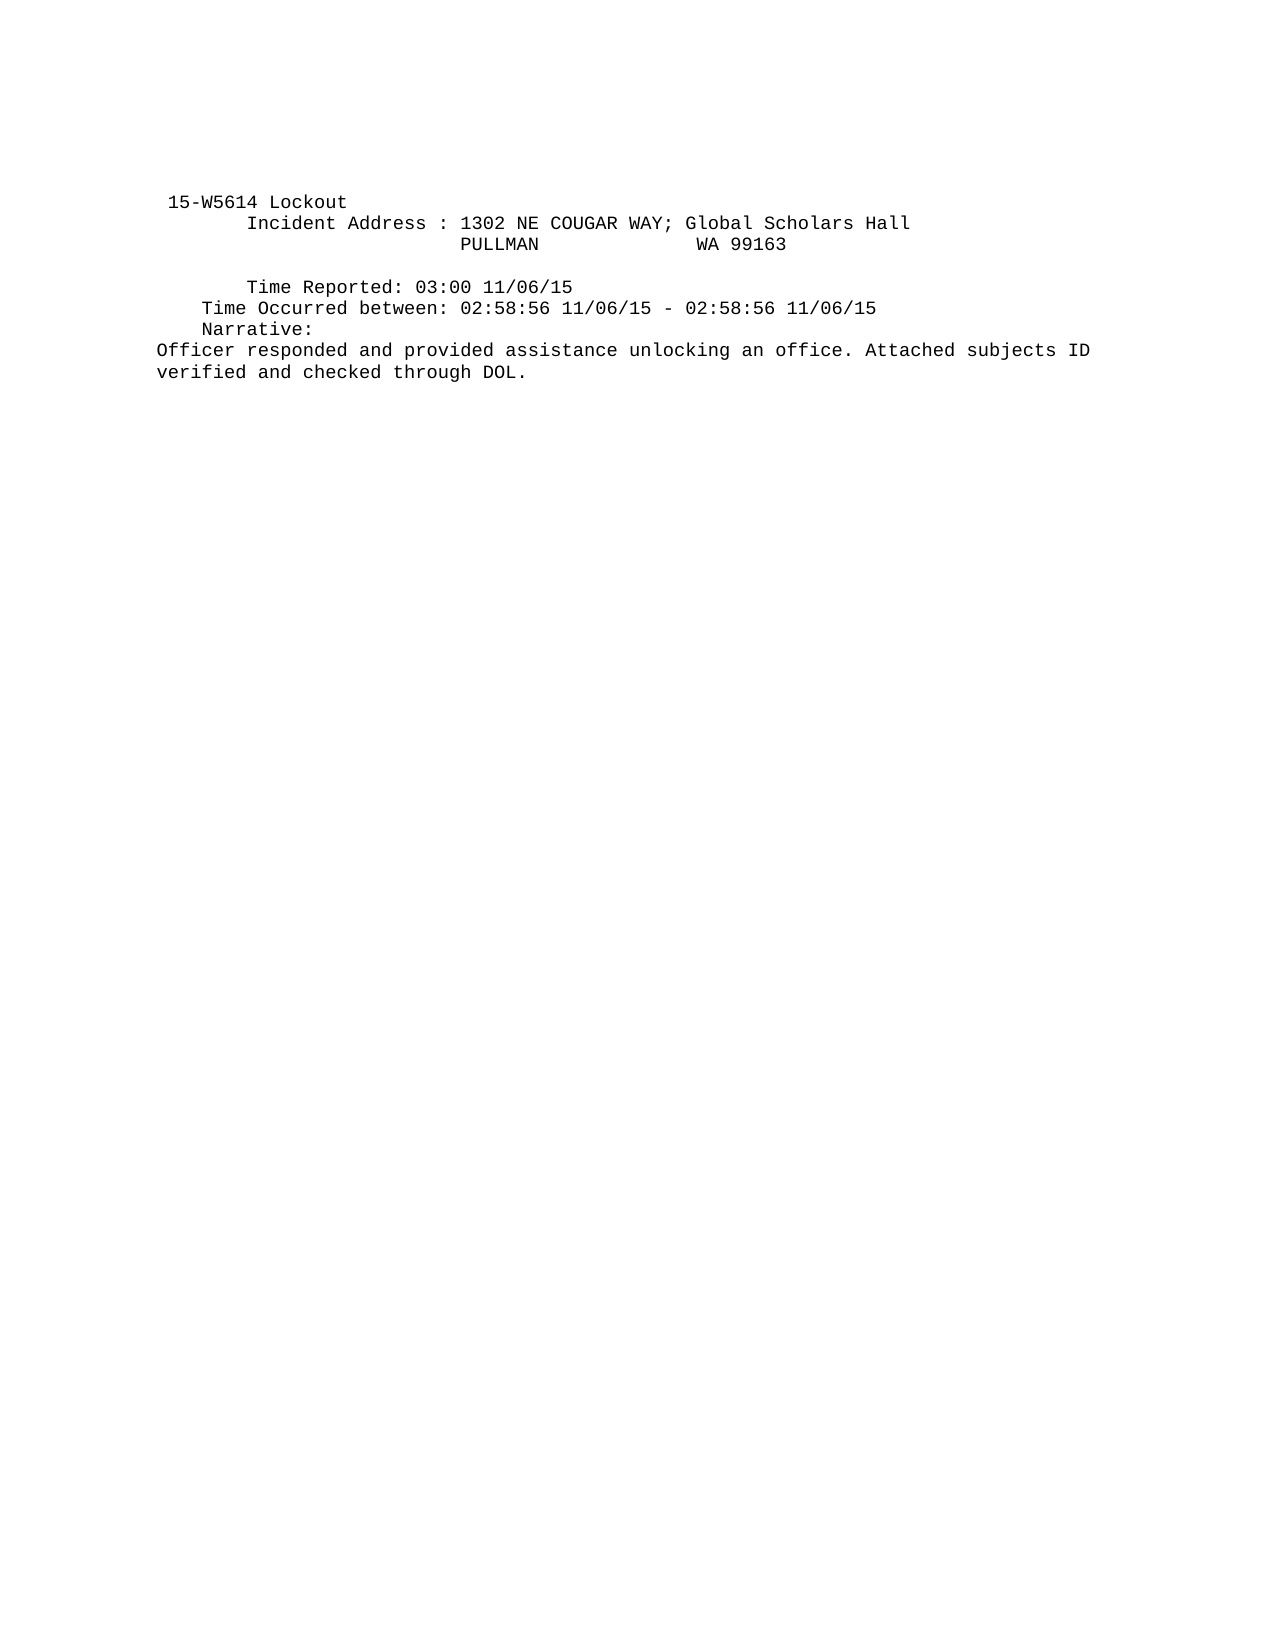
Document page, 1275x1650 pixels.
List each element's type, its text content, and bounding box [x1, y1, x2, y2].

text Officer responded and provided assistance unlocking an office. Attached subjects ID verified and checked through DOL. [156, 341, 1118, 384]
text Time Reported: 03:00 11/06/15 [156, 277, 1118, 299]
text 15-W5614 Lockout [156, 192, 1118, 214]
text Time Occurred between: 02:58:56 11/06/15 - 02:58:56 11/06/15 [156, 299, 1118, 320]
text PULLMAN WA 99163 [156, 235, 1118, 256]
text Narrative: [156, 320, 1118, 341]
text Incident Address : 1302 NE COUGAR WAY; Global Scholars Hall [156, 214, 1118, 235]
